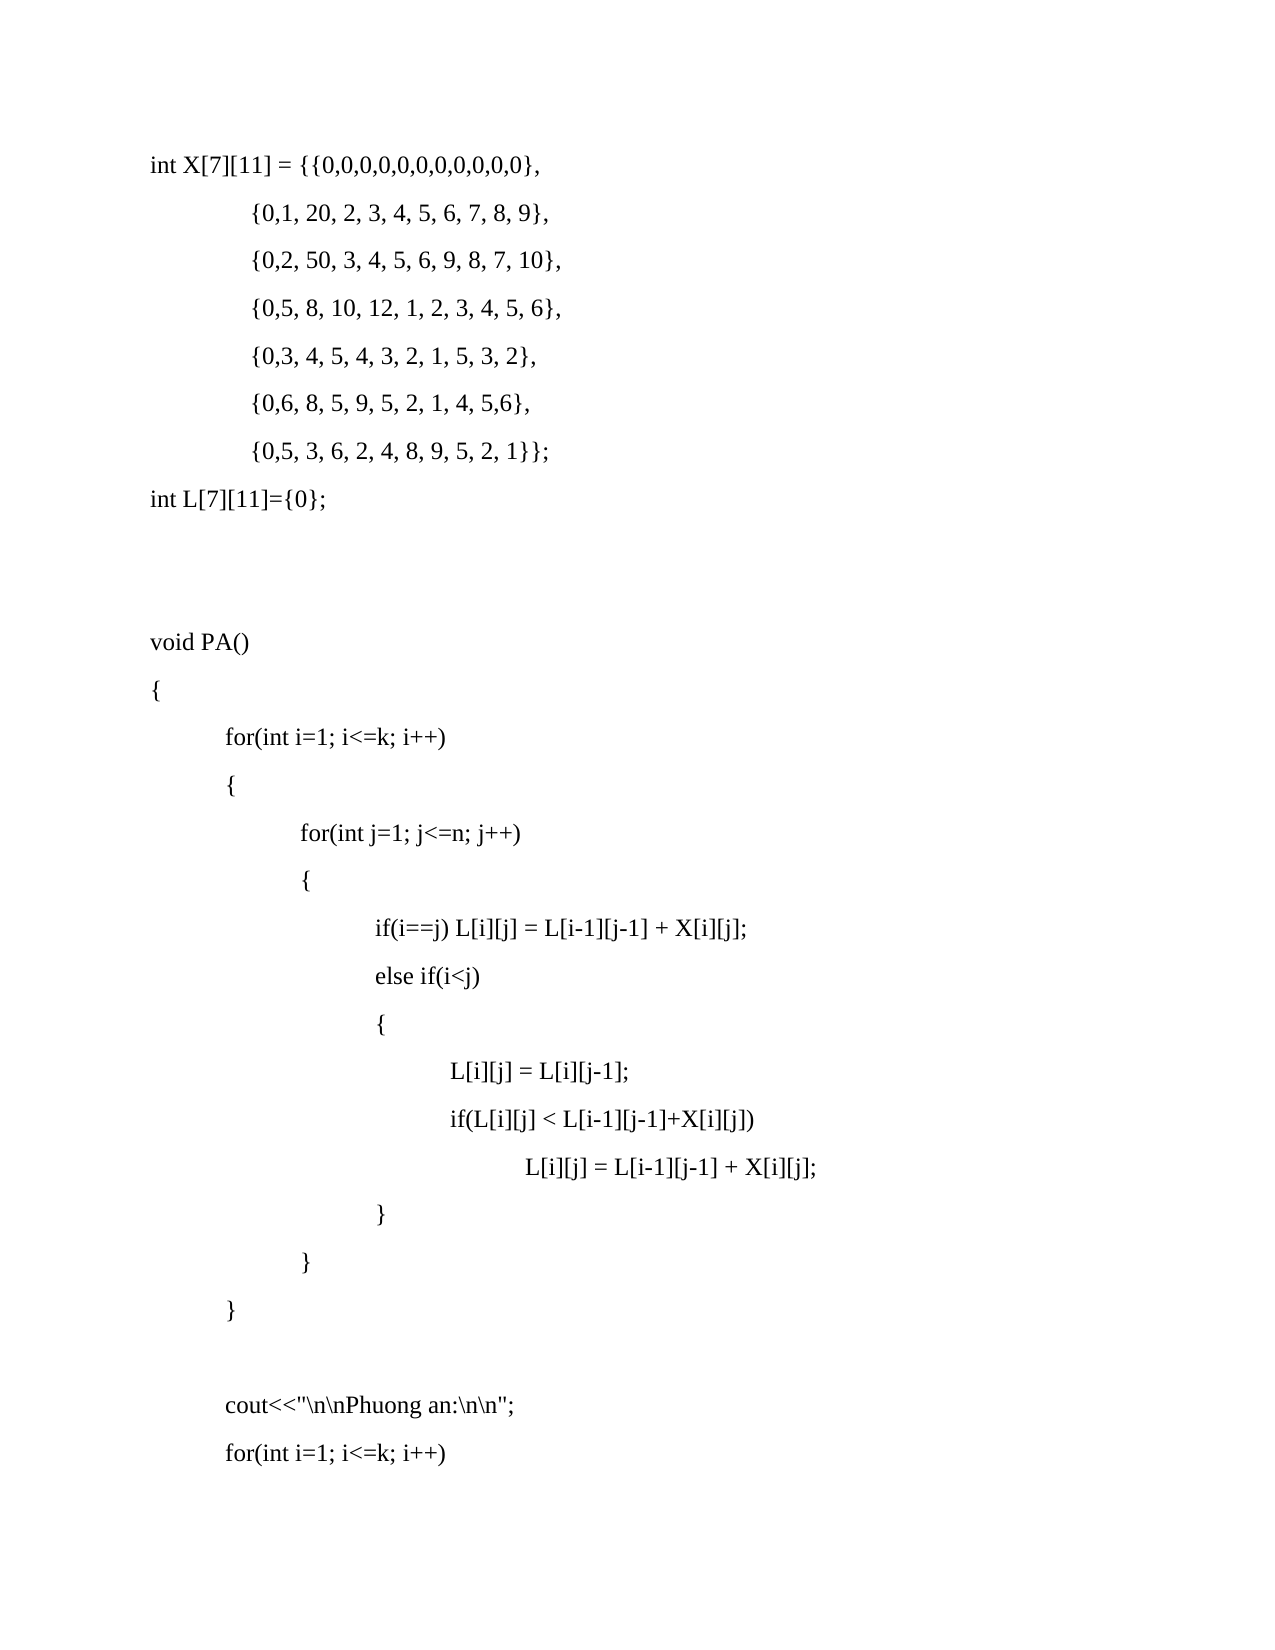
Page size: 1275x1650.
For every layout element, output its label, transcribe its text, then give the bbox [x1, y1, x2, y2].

text L[i][j] = L[i-1][j-1] + X[i][j]; [150, 1152, 1125, 1181]
text if(L[i][j] < L[i-1][j-1]+X[i][j]) [150, 1104, 1125, 1133]
text L[i][j] = L[i][j-1]; [150, 1056, 1125, 1085]
text } [150, 1295, 1125, 1324]
text { [150, 675, 1125, 703]
text {0,2, 50, 3, 4, 5, 6, 9, 8, 7, 10}, [150, 245, 1125, 274]
text cout<<"\n\nPhuong an:\n\n"; [150, 1390, 1125, 1419]
text } [150, 1247, 1125, 1276]
text } [150, 1199, 1125, 1228]
text { [150, 866, 1125, 894]
text for(int j=1; j<=n; j++) [150, 818, 1125, 847]
text {0,5, 8, 10, 12, 1, 2, 3, 4, 5, 6}, [150, 293, 1125, 322]
text {0,3, 4, 5, 4, 3, 2, 1, 5, 3, 2}, [150, 341, 1125, 369]
text { [150, 770, 1125, 799]
text else if(i<j) [150, 961, 1125, 990]
text if(i==j) L[i][j] = L[i-1][j-1] + X[i][j]; [150, 913, 1125, 942]
text {0,6, 8, 5, 9, 5, 2, 1, 4, 5,6}, [150, 388, 1125, 417]
text {0,1, 20, 2, 3, 4, 5, 6, 7, 8, 9}, [150, 198, 1125, 226]
text for(int i=1; i<=k; i++) [150, 1438, 1125, 1467]
text {0,5, 3, 6, 2, 4, 8, 9, 5, 2, 1}}; [150, 436, 1125, 465]
text int X[7][11] = {{0,0,0,0,0,0,0,0,0,0,0}, [150, 150, 1125, 179]
text { [150, 1009, 1125, 1037]
text for(int i=1; i<=k; i++) [150, 722, 1125, 751]
text void PA() [150, 627, 1125, 656]
text int L[7][11]={0}; [150, 484, 1125, 513]
